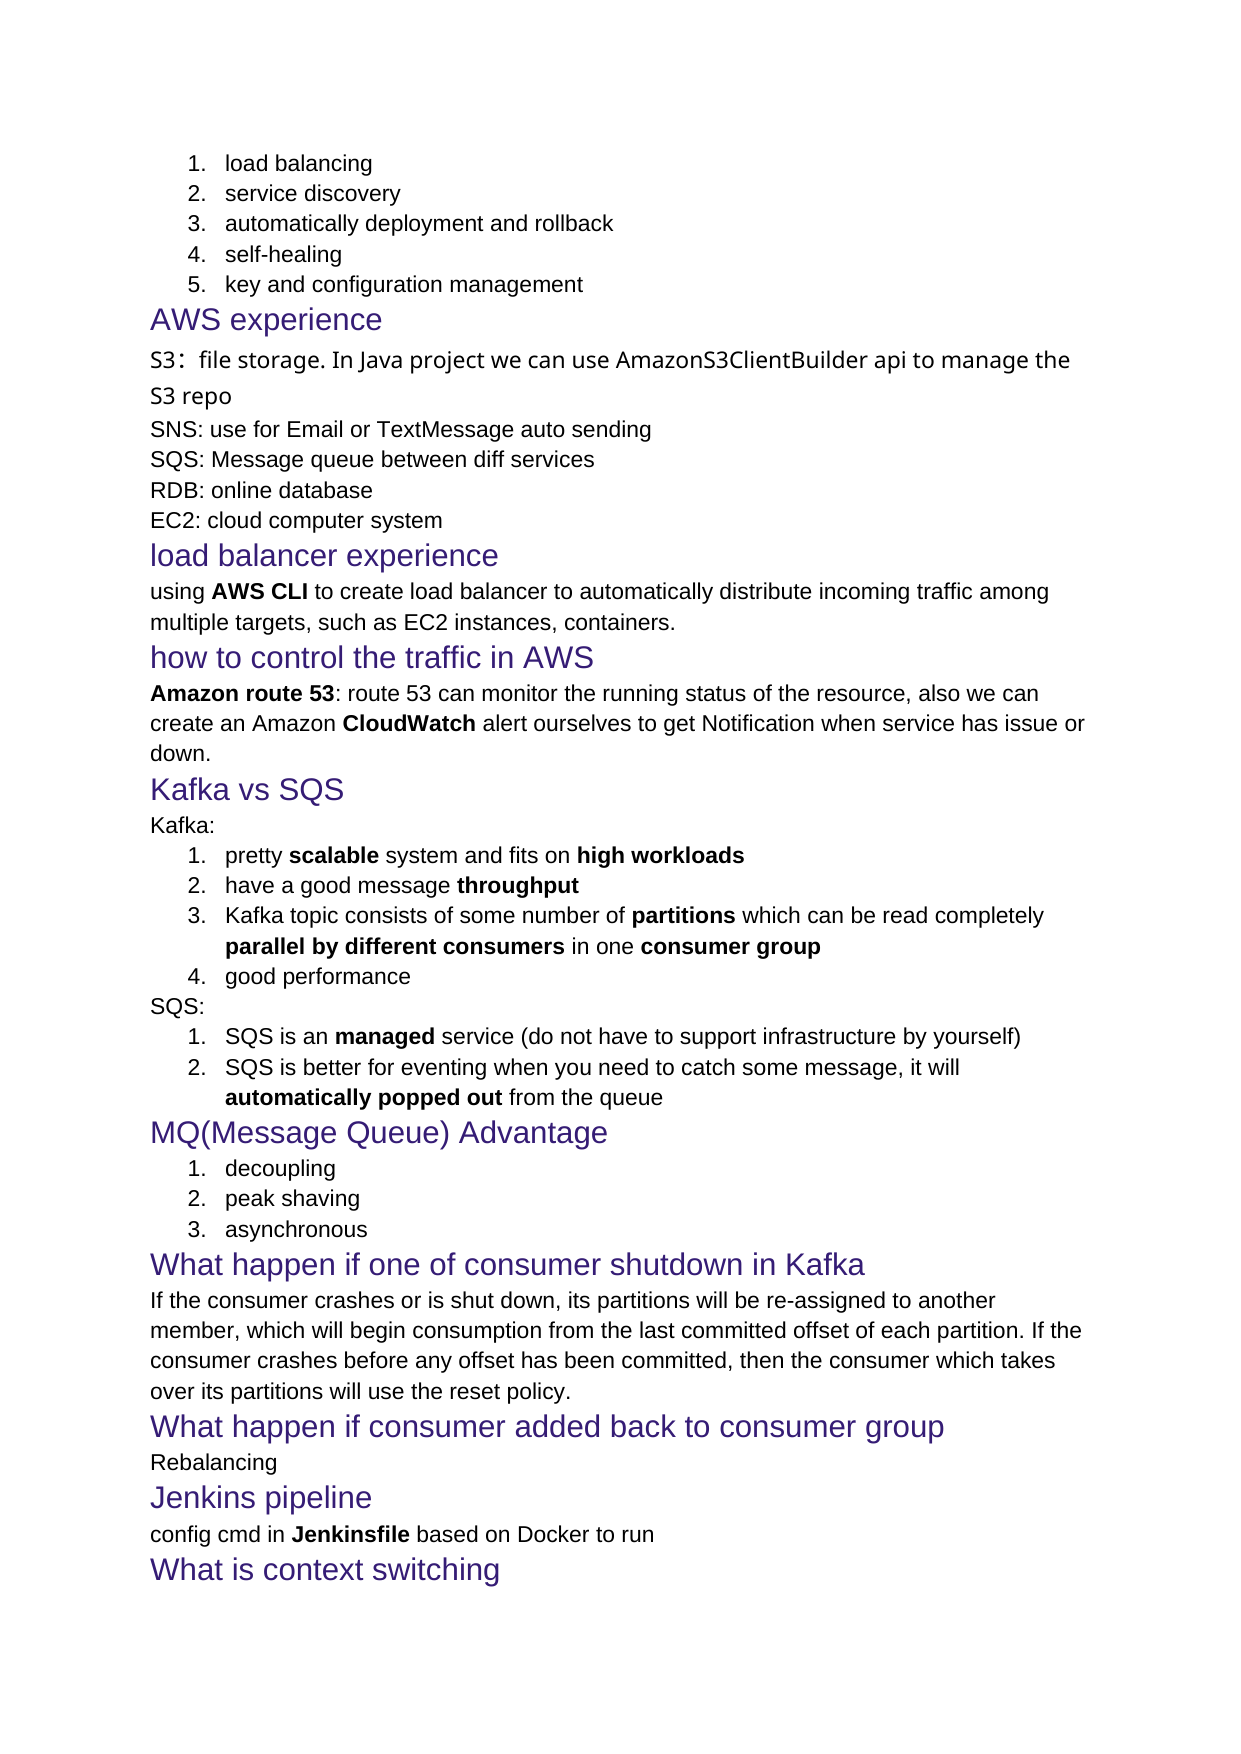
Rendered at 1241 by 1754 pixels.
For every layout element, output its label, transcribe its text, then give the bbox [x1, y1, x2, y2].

text If the consumer crashes or is shut down, its partitions will be re-assigned to another member, which will begin consumption from the last committed offset of each partition. If the consumer crashes before any offset has been committed, then the consumer which takes over its partitions will use the reset policy. [150, 1287, 1090, 1404]
text SQS: Message queue between diff services [150, 446, 1090, 473]
text load balancer experience [150, 537, 1090, 573]
text S3：file storage. In Java project we can use AmazonS3ClientBuilder api to manage the S3 repo [150, 342, 1090, 412]
text What is context switching [150, 1551, 1090, 1587]
list key and configuration management [187, 271, 1090, 297]
list automatically deployment and rollback [187, 210, 1090, 237]
text SQS: [150, 993, 1090, 1019]
text Amazon route 53: route 53 can monitor the running status of the resource, also we can create an Amazon CloudWatch alert ourselves to get Notification when service has issue or down. [150, 680, 1090, 767]
list asynchronous [187, 1216, 1090, 1242]
list self-healing [187, 241, 1090, 267]
list service discovery [187, 180, 1090, 207]
text using AWS CLI to create load balancer to automatically distribute incoming traffic among multiple targets, such as EC2 instances, containers. [150, 578, 1090, 635]
list decoupling [187, 1155, 1090, 1182]
list good performance [187, 963, 1090, 989]
text RDB: online database [150, 477, 1090, 503]
text Jenkins pipeline [150, 1479, 1090, 1515]
text What happen if one of consumer shutdown in Kafka [150, 1246, 1090, 1282]
list pretty scalable system and fits on high workloads [187, 842, 1090, 868]
text SNS: use for Email or TextMessage auto sending [150, 416, 1090, 443]
text EC2: cloud computer system [150, 507, 1090, 533]
text Kafka: [150, 812, 1090, 838]
text Kafka vs SQS [150, 771, 1090, 807]
text What happen if consumer added back to consumer group [150, 1408, 1090, 1444]
list SQS is better for eventing when you need to catch some message, it will automatically popped out from the queue [187, 1053, 1090, 1110]
text config cmd in Jenkinsfile based on Docker to run [150, 1521, 1090, 1547]
text AWS experience [150, 301, 1090, 337]
text how to control the traffic in AWS [150, 639, 1090, 675]
list peak shaving [187, 1185, 1090, 1212]
list Kafka topic consists of some number of partitions which can be read completely parallel by different consumers in one consumer group [187, 902, 1090, 959]
text MQ(Message Queue) Advantage [150, 1114, 1090, 1150]
text Rebalancing [150, 1449, 1090, 1476]
list load balancing [187, 150, 1090, 176]
list have a good message throughput [187, 872, 1090, 899]
list SQS is an managed service (do not have to support infrastructure by yourself) [187, 1023, 1090, 1050]
